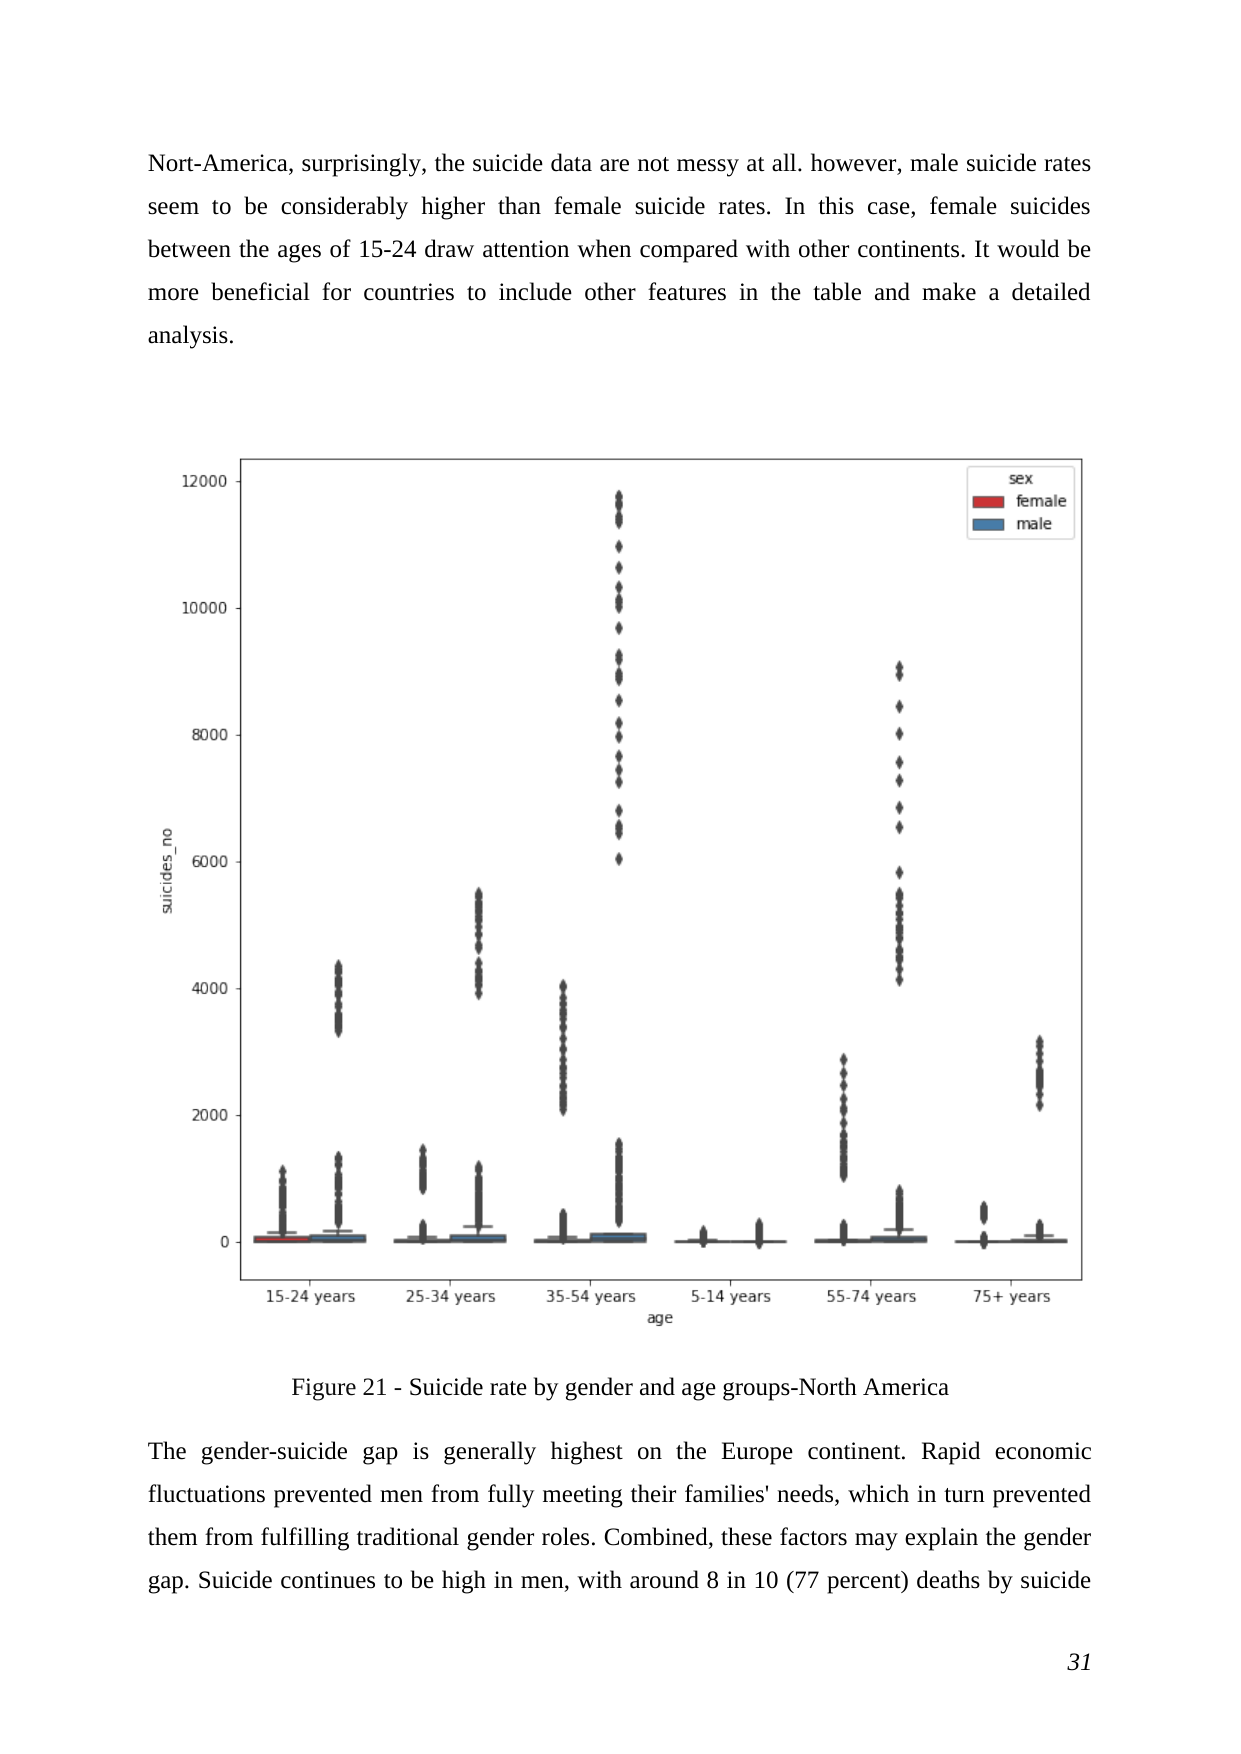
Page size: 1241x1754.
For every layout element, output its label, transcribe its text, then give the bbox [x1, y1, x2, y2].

text Nort-America, surprisingly, the suicide data are not messy at all. however, male suicide rates seem to be considerably higher than female suicide rates. In this case, female suicides between the ages of 15-24 draw attention when compared with other continents. It would be more beneficial for countries to include other features in the table and make a detailed analysis. [148, 148, 1092, 349]
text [148, 1436, 1092, 1594]
text Figure 21 - Suicide rate by gender and age groups-North America [148, 1372, 1092, 1401]
picture [148, 448, 1092, 1337]
